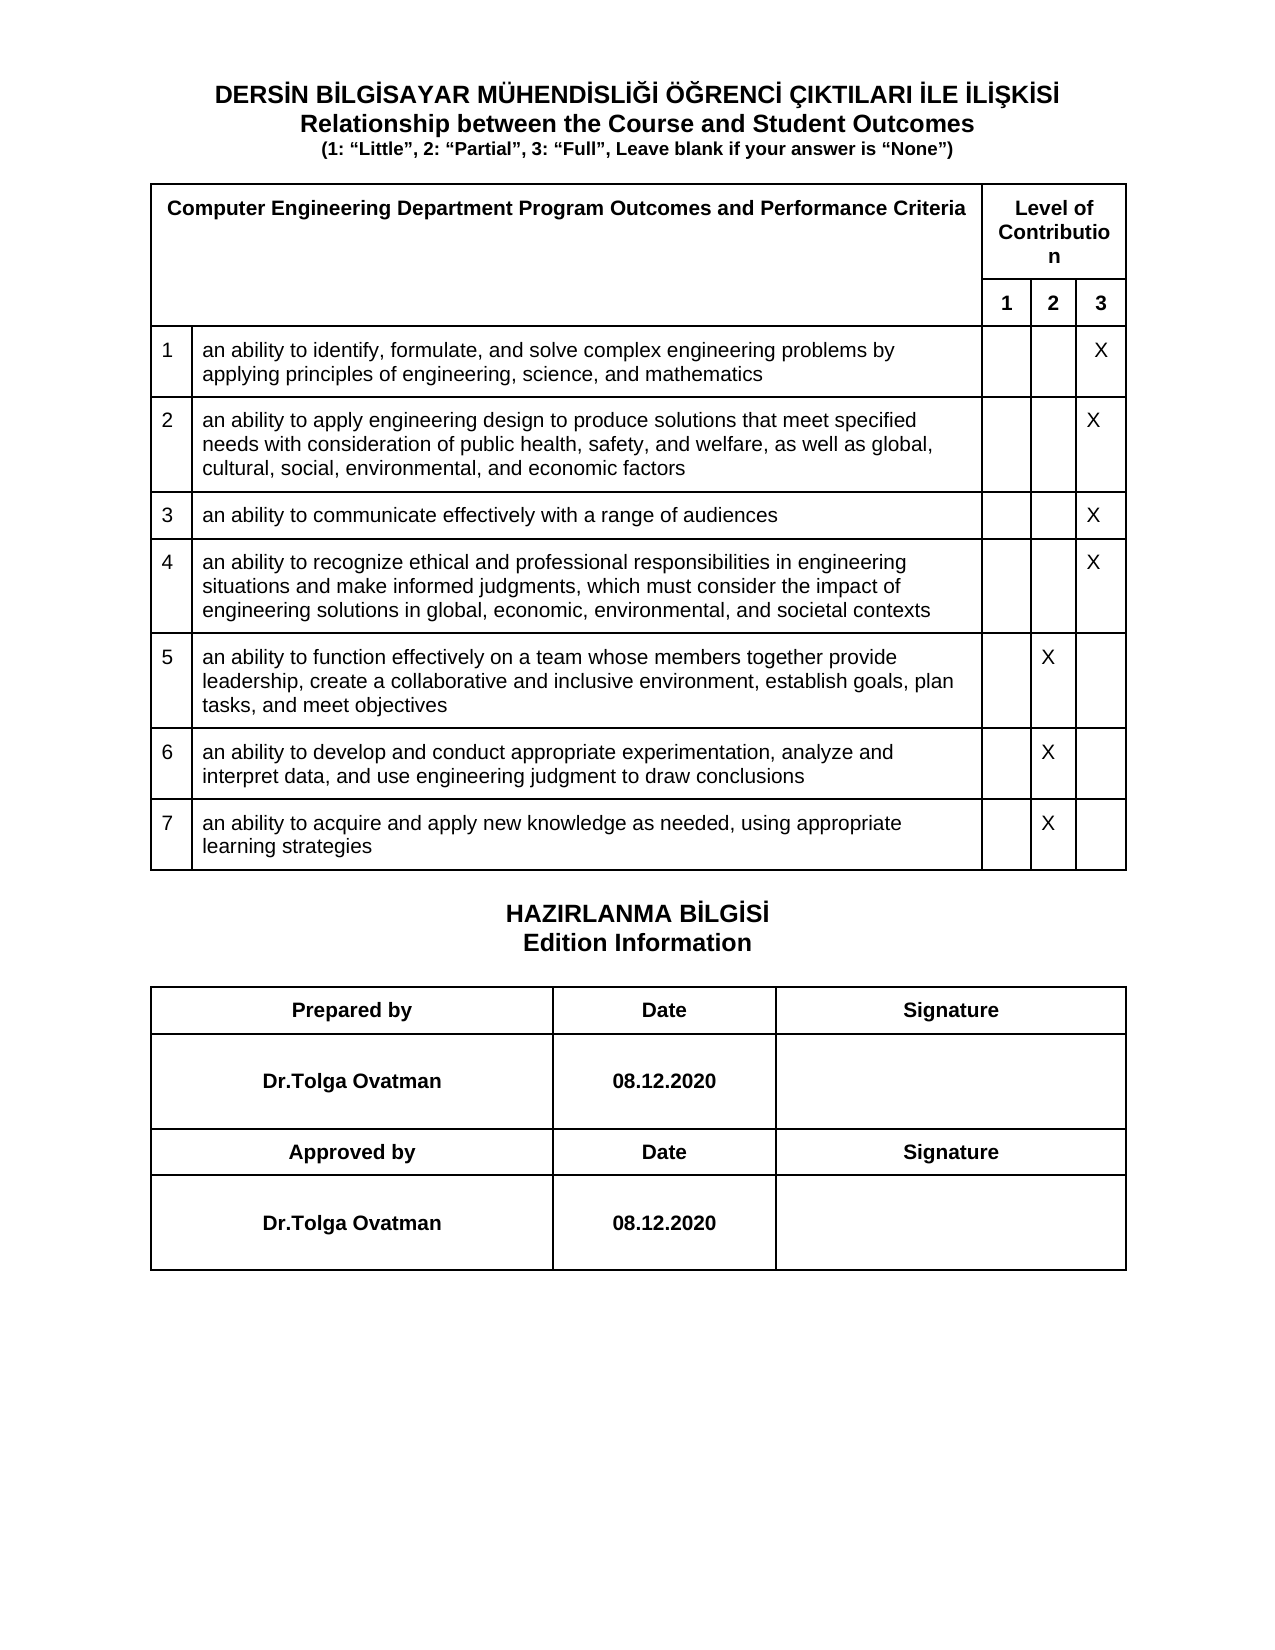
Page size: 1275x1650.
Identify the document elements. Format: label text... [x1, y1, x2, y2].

text HAZIRLANMA BİLGİSİ [150, 899, 1125, 928]
table_cell an ability to function effectively on a team whose members together provide leadership, create a collaborative and inclusive environment, establish goals, plan tasks, and meet objectives [193, 634, 981, 727]
table_header Prepared by [152, 988, 552, 1033]
table_cell 08.12.2020 [554, 1176, 775, 1269]
table_cell [983, 493, 1030, 537]
table_cell [1077, 634, 1125, 727]
table_cell [983, 327, 1030, 396]
text (1: “Little”, 2: “Partial”, 3: “Full”, Leave blank if your answer is “None”) [150, 138, 1125, 159]
table_cell an ability to identify, formulate, and solve complex engineering problems by applying principles of engineering, science, and mathematics [193, 327, 981, 396]
table_cell [983, 729, 1030, 798]
table_cell 3 [1077, 280, 1125, 325]
table_cell Dr.Tolga Ovatman [152, 1176, 552, 1269]
table_cell 1 [152, 327, 191, 396]
text Edition Information [150, 928, 1125, 957]
table_header Level of Contribution [983, 185, 1125, 278]
table_cell X [1077, 327, 1125, 396]
table_cell Dr.Tolga Ovatman [152, 1035, 552, 1127]
table_cell [983, 540, 1030, 632]
table_cell X [1032, 634, 1075, 727]
table_cell Approved by [152, 1130, 552, 1174]
table_cell [983, 800, 1030, 869]
table_cell [777, 1176, 1125, 1269]
table_cell an ability to apply engineering design to produce solutions that meet specified needs with consideration of public health, safety, and welfare, as well as global, cultural, social, environmental, and economic factors [193, 398, 981, 491]
table_cell 5 [152, 634, 191, 727]
table_cell 2 [152, 398, 191, 491]
table_cell [1032, 540, 1075, 632]
text Relationship between the Course and Student Outcomes [150, 109, 1125, 138]
table_cell an ability to develop and conduct appropriate experimentation, analyze and interpret data, and use engineering judgment to draw conclusions [193, 729, 981, 798]
table_header Date [554, 988, 775, 1033]
table_cell X [1032, 729, 1075, 798]
table_cell [1077, 800, 1125, 869]
table_cell 6 [152, 729, 191, 798]
table_cell [1032, 327, 1075, 396]
table_cell X [1032, 800, 1075, 869]
table_cell an ability to recognize ethical and professional responsibilities in engineering situations and make informed judgments, which must consider the impact of engineering solutions in global, economic, environmental, and societal contexts [193, 540, 981, 632]
table_cell Signature [777, 1130, 1125, 1174]
table_cell [1032, 493, 1075, 537]
text DERSİN BİLGİSAYAR MÜHENDİSLİĞİ ÖĞRENCİ ÇIKTILARI İLE İLİŞKİSİ [150, 80, 1125, 109]
table_cell [983, 634, 1030, 727]
table_cell [1032, 398, 1075, 491]
table_header Signature [777, 988, 1125, 1033]
table_cell Date [554, 1130, 775, 1174]
table_cell 08.12.2020 [554, 1035, 775, 1127]
table_cell X [1077, 540, 1125, 632]
table_cell an ability to communicate effectively with a range of audiences [193, 493, 981, 537]
table_cell an ability to acquire and apply new knowledge as needed, using appropriate learning strategies [193, 800, 981, 869]
table_cell [777, 1035, 1125, 1127]
table_cell 1 [983, 280, 1030, 325]
table_cell 4 [152, 540, 191, 632]
table_cell 3 [152, 493, 191, 537]
table_cell [1077, 729, 1125, 798]
table_header Computer Engineering Department Program Outcomes and Performance Criteria [152, 185, 981, 325]
table_cell X [1077, 398, 1125, 491]
table_cell [983, 398, 1030, 491]
table_cell X [1077, 493, 1125, 537]
table_cell 7 [152, 800, 191, 869]
table_cell 2 [1032, 280, 1075, 325]
